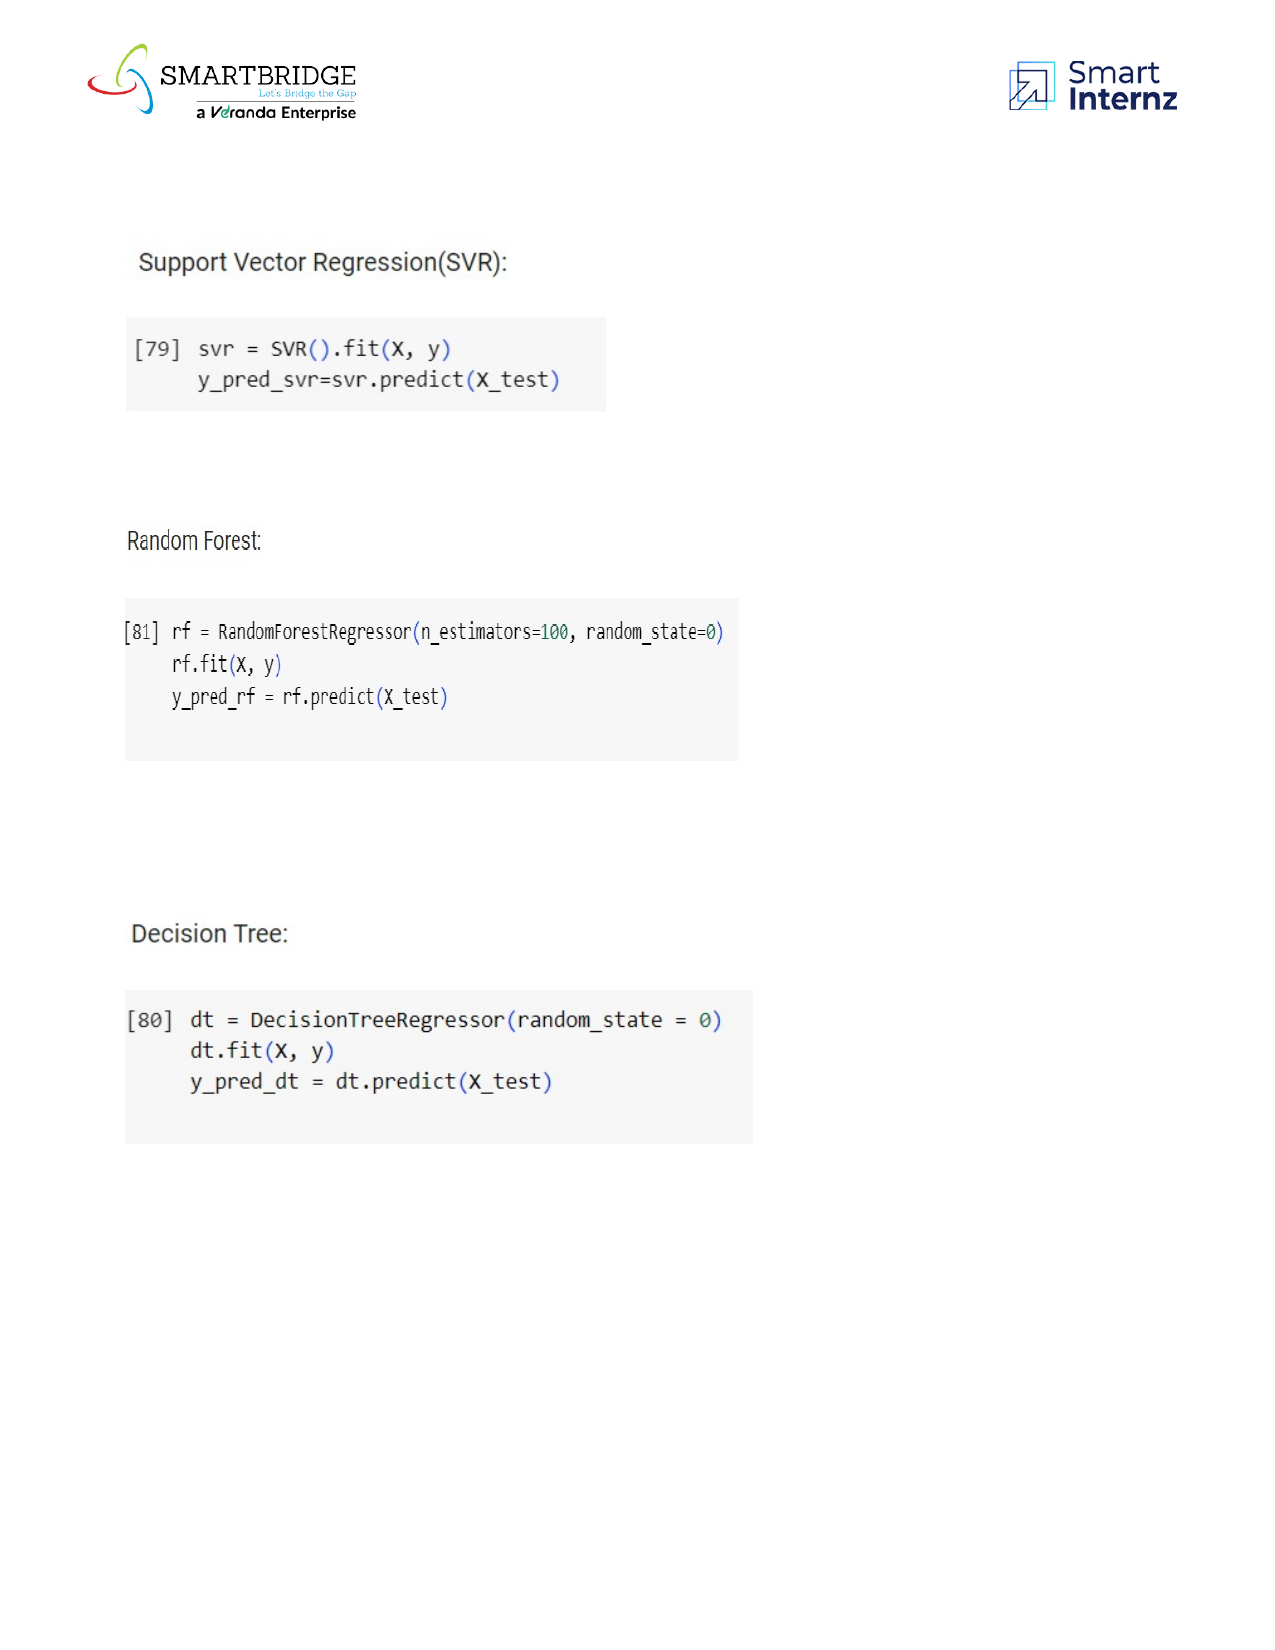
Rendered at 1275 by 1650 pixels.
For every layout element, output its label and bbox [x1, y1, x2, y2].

picture [125, 523, 739, 763]
picture [125, 217, 607, 423]
picture [125, 904, 754, 1144]
picture [73, 20, 371, 143]
picture [1004, 61, 1182, 110]
